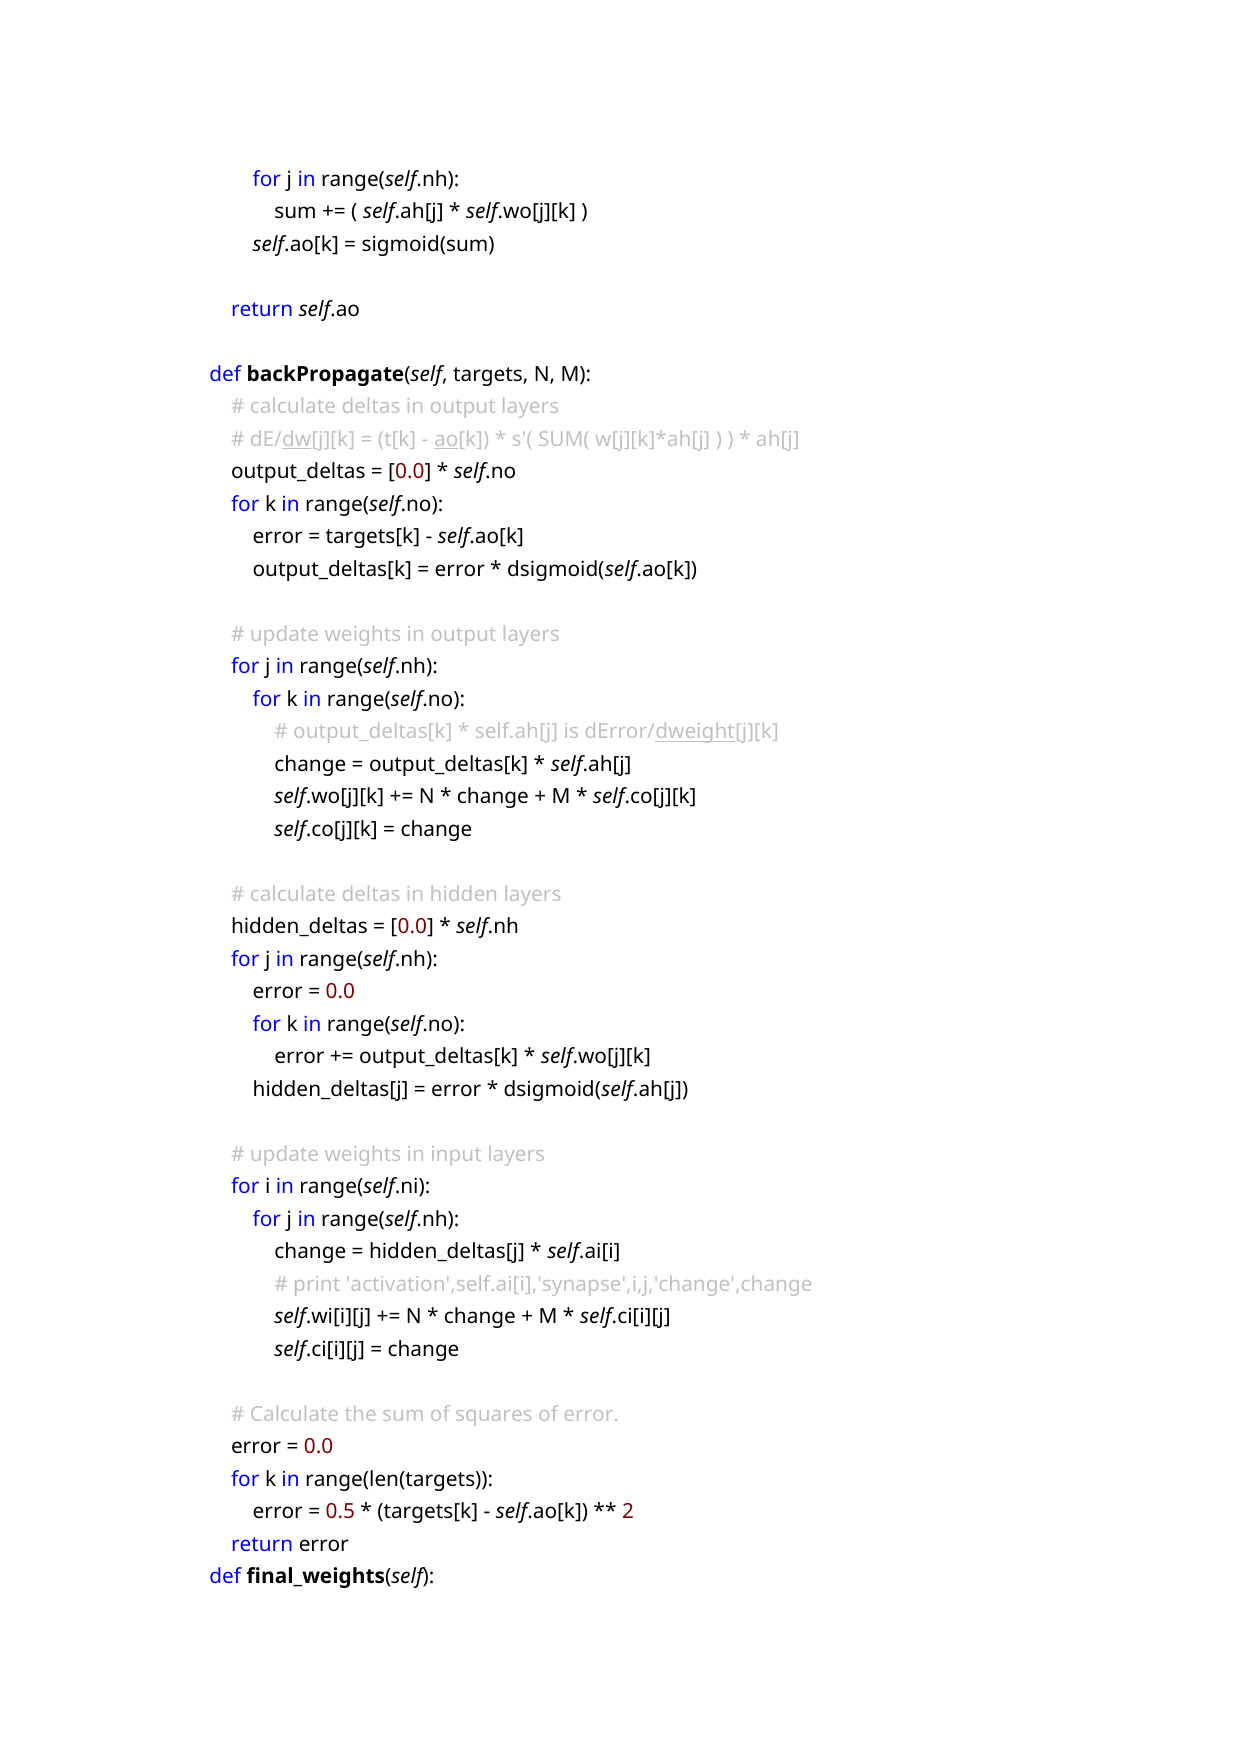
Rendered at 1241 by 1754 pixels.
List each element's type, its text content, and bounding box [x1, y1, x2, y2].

text # update weights in output layers [187, 617, 1053, 649]
text error = 0.5 * (targets[k] - self.ao[k]) ** 2 [187, 1494, 1053, 1527]
text # update weights in input layers [187, 1137, 1053, 1169]
text error = 0.0 [187, 1429, 1053, 1462]
text hidden_deltas = [0.0] * self.nh [187, 909, 1053, 942]
text # Calculate the sum of squares of error. [187, 1397, 1053, 1429]
text for k in range(self.no): [187, 682, 1053, 714]
text for j in range(self.nh): [187, 162, 1053, 194]
text for j in range(self.nh): [187, 1202, 1053, 1234]
text change = hidden_deltas[j] * self.ai[i] [187, 1234, 1053, 1267]
text output_deltas[k] = error * dsigmoid(self.ao[k]) [187, 552, 1053, 584]
text # print 'activation',self.ai[i],'synapse',i,j,'change',change [187, 1267, 1053, 1299]
text # dE/dw[j][k] = (t[k] - ao[k]) * s'( SUM( w[j][k]*ah[j] ) ) * ah[j] [187, 422, 1053, 454]
text for j in range(self.nh): [187, 649, 1053, 682]
text for k in range(len(targets)): [187, 1462, 1053, 1494]
text def final_weights(self): [187, 1559, 1053, 1592]
text self.wo[j][k] += N * change + M * self.co[j][k] [187, 779, 1053, 812]
text hidden_deltas[j] = error * dsigmoid(self.ah[j]) [187, 1072, 1053, 1104]
text self.wi[i][j] += N * change + M * self.ci[i][j] [187, 1299, 1053, 1332]
text change = output_deltas[k] * self.ah[j] [187, 747, 1053, 779]
text output_deltas = [0.0] * self.no [187, 454, 1053, 487]
text return self.ao [187, 292, 1053, 324]
text def backPropagate(self, targets, N, M): [187, 357, 1053, 389]
text self.ao[k] = sigmoid(sum) [187, 227, 1053, 259]
text for i in range(self.ni): [187, 1169, 1053, 1202]
text for j in range(self.nh): [187, 942, 1053, 974]
text error += output_deltas[k] * self.wo[j][k] [187, 1039, 1053, 1072]
text for k in range(self.no): [187, 1007, 1053, 1039]
text # output_deltas[k] * self.ah[j] is dError/dweight[j][k] [187, 714, 1053, 747]
text error = 0.0 [187, 974, 1053, 1007]
text self.co[j][k] = change [187, 812, 1053, 844]
text return error [187, 1527, 1053, 1559]
text error = targets[k] - self.ao[k] [187, 519, 1053, 552]
text # calculate deltas in output layers [187, 389, 1053, 422]
text for k in range(self.no): [187, 487, 1053, 519]
text self.ci[i][j] = change [187, 1332, 1053, 1364]
text # calculate deltas in hidden layers [187, 877, 1053, 909]
text sum += ( self.ah[j] * self.wo[j][k] ) [187, 194, 1053, 227]
